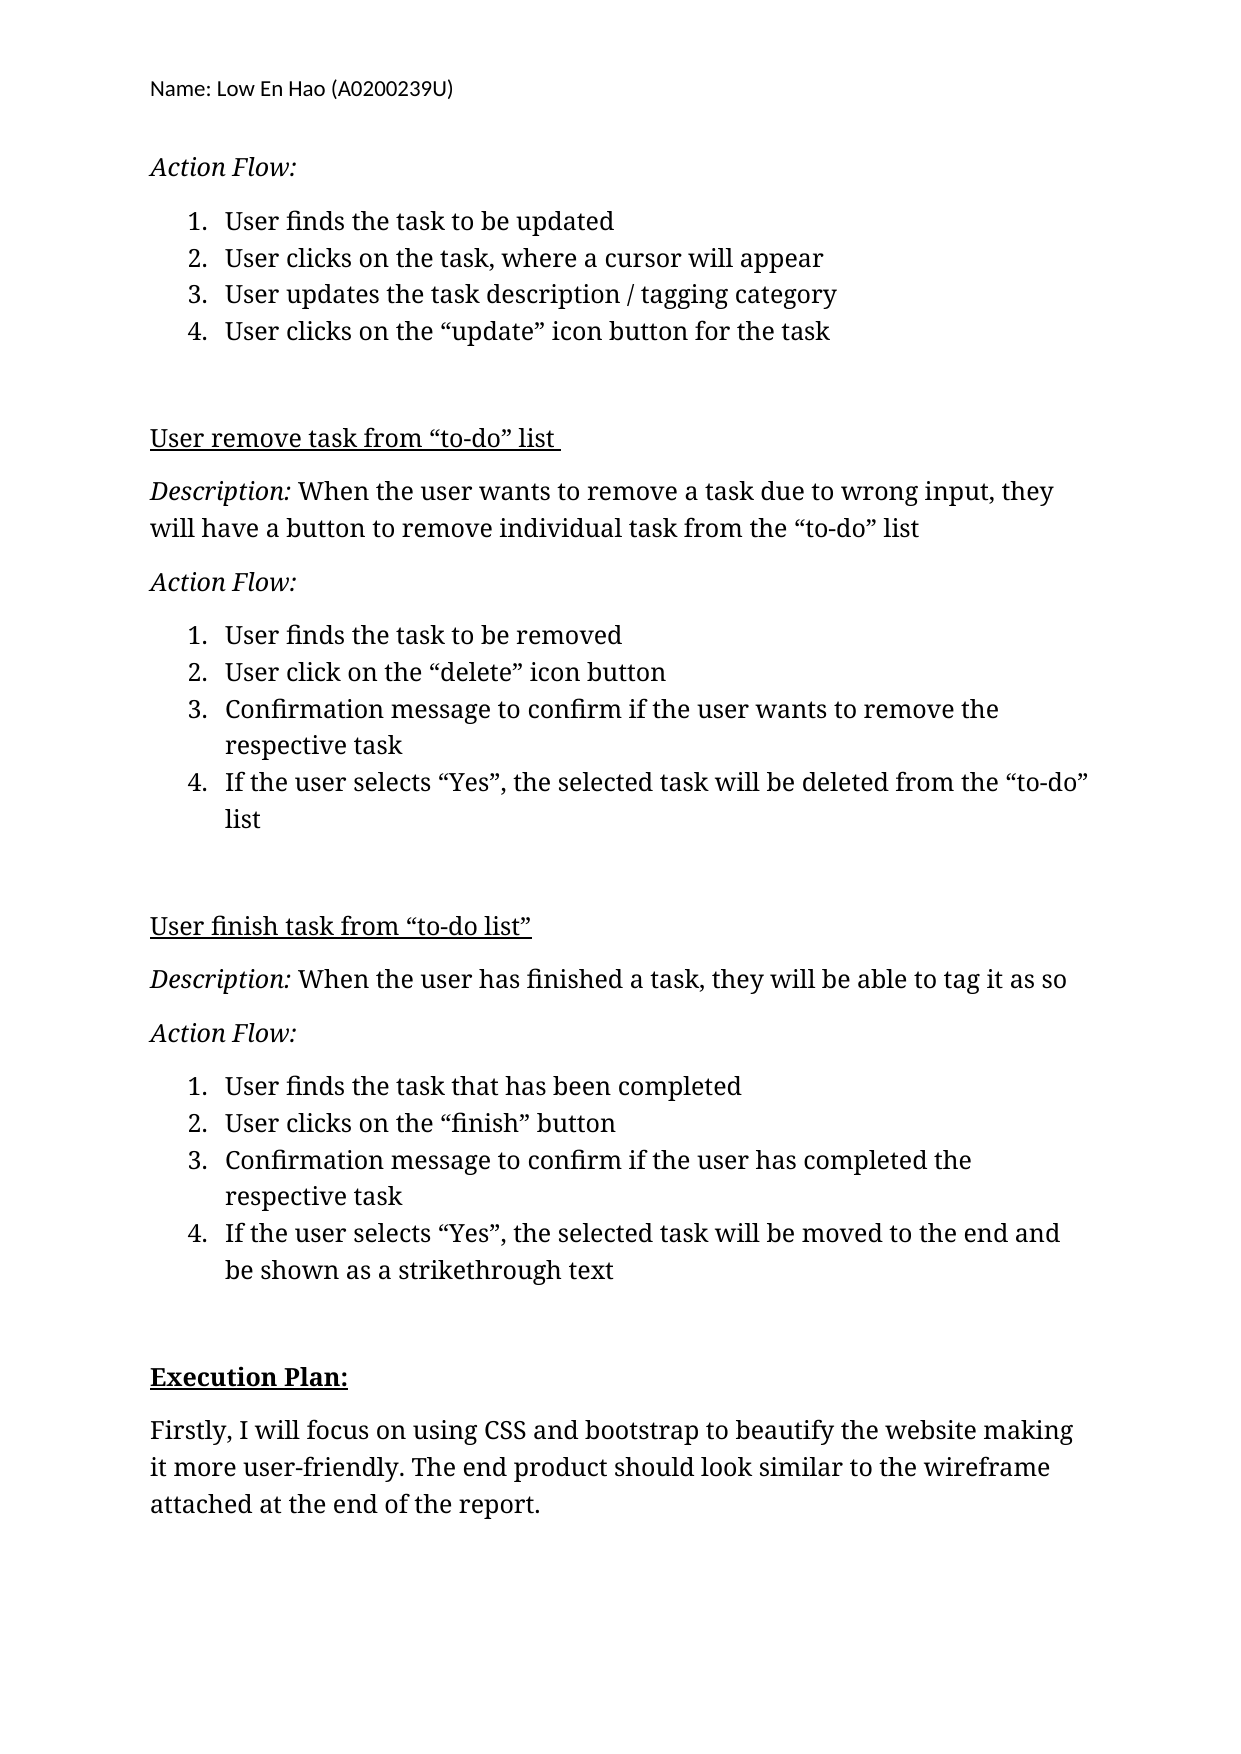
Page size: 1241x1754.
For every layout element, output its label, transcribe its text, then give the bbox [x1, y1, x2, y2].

text Action Flow: [150, 564, 1090, 598]
list Confirmation message to confirm if the user wants to remove the respective task [187, 691, 1090, 762]
list User finds the task that has been completed [187, 1069, 1090, 1103]
list User clicks on the task, where a cursor will appear [187, 240, 1090, 274]
list User finds the task to be updated [187, 203, 1090, 237]
text User finish task from “to-do list” [150, 908, 1090, 942]
text Execution Plan: [150, 1359, 1090, 1393]
list If the user selects “Yes”, the selected task will be deleted from the “to-do” list [187, 765, 1090, 836]
text Firstly, I will focus on using CSS and bootstrap to beautify the website making it more user-friendly. The end product should look similar to the wireframe attached at the end of the report. [150, 1413, 1090, 1521]
text User remove task from “to-do” list [150, 421, 1090, 455]
list User clicks on the “update” icon button for the task [187, 314, 1090, 348]
list User updates the task description / tagging category [187, 277, 1090, 311]
text Description: When the user wants to remove a task due to wrong input, they will have a button to remove individual task from the “to-do” list [150, 474, 1090, 545]
list If the user selects “Yes”, the selected task will be moved to the end and be shown as a strikethrough text [187, 1216, 1090, 1287]
text Action Flow: [150, 150, 1090, 184]
text Action Flow: [150, 1015, 1090, 1049]
list Confirmation message to confirm if the user has completed the respective task [187, 1142, 1090, 1213]
list User clicks on the “finish” button [187, 1106, 1090, 1139]
text Description: When the user has finished a task, they will be able to tag it as so [150, 962, 1090, 996]
list User finds the task to be removed [187, 618, 1090, 652]
list User click on the “delete” icon button [187, 654, 1090, 688]
